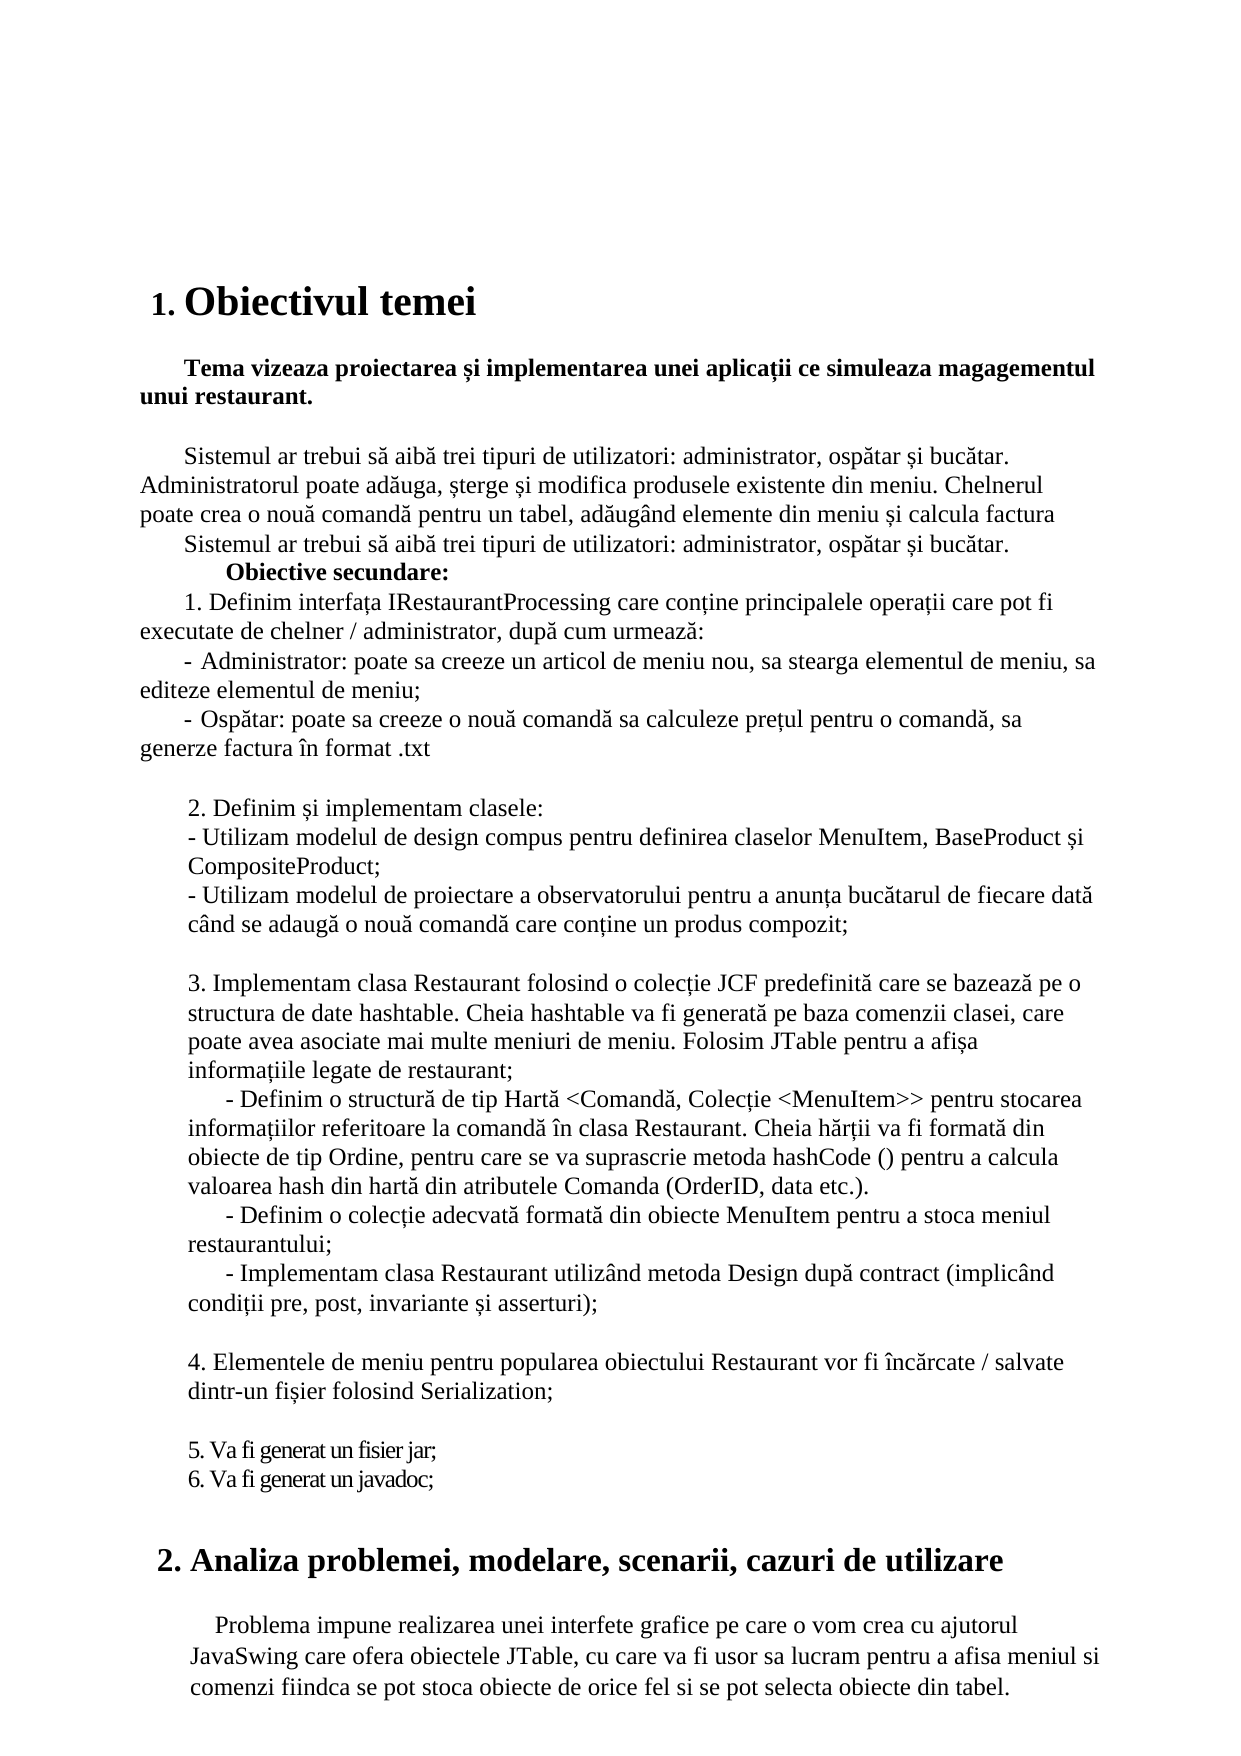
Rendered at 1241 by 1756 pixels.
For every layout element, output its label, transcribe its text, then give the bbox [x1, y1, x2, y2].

text Problema impune realizarea unei interfete grafice pe care o vom crea cu ajutorul JavaSwing care ofera obiectele JTable, cu care va fi usor sa lucram pentru a afisa meniul si comenzi fiindca se pot stoca obiecte de orice fel si se pot selecta obiecte din tabel. [190, 1610, 1101, 1701]
text structura de date hashtable. Cheia hashtable va fi generată pe baza comenzii clasei, care poate avea asociate mai multe meniuri de meniu. Folosim JTable pentru a afișa informațiile legate de restaurant; [188, 998, 1101, 1084]
text - Utilizam modelul de design compus pentru definirea claselor MenuItem, BaseProduct și CompositeProduct; [188, 822, 1101, 880]
subtitle Obiectivul temei [150, 276, 1101, 324]
text Sistemul ar trebui să aibă trei tipuri de utilizatori: administrator, ospătar și bucătar. [139, 529, 1101, 557]
text 6. Va fi generat un javadoc; [188, 1464, 1101, 1493]
text 3. Implementam clasa Restaurant folosind o colecție JCF predefinită care se bazează pe o [188, 968, 1101, 997]
text 2. Definim și implementam clasele: [188, 793, 1101, 821]
text - Administrator: poate sa creeze un articol de meniu nou, sa stearga elementul de meniu, sa editeze elementul de meniu; [139, 646, 1101, 703]
text - Definim o colecție adecvată formată din obiecte MenuItem pentru a stoca meniul restaurantului; [188, 1200, 1101, 1258]
text Tema vizeaza proiectarea și implementarea unei aplicații ce simuleaza magagementul unui restaurant. [139, 353, 1101, 410]
text - Implementam clasa Restaurant utilizând metoda Design după contract (implicând [188, 1258, 1101, 1287]
text Obiective secundare: [225, 557, 1101, 586]
text Sistemul ar trebui să aibă trei tipuri de utilizatori: administrator, ospătar și bucătar. Administratorul poate adăuga, șterge și modifica produsele existente din meniu. Chelnerul poate crea o nouă comandă pentru un tabel, adăugând elemente din meniu și calcula factura [139, 441, 1101, 527]
text - Utilizam modelul de proiectare a observatorului pentru a anunța bucătarul de fiecare dată când se adaugă o nouă comandă care conține un produs compozit; [188, 880, 1101, 938]
text condiții pre, post, invariante și asserturi); [188, 1288, 1101, 1317]
text - Ospătar: poate sa creeze o nouă comandă sa calculeze prețul pentru o comandă, sa generze factura în format .txt [139, 704, 1101, 762]
subtitle Analiza problemei, modelare, scenarii, cazuri de utilizare [157, 1540, 1101, 1579]
text - Definim o structură de tip Hartă <Comandă, Colecție <MenuItem>> pentru stocarea informațiilor referitoare la comandă în clasa Restaurant. Cheia hărții va fi formată din obiecte de tip Ordine, pentru care se va suprascrie metoda hashCode () pentru a calcula valoarea hash din hartă din atributele Comanda (OrderID, data etc.). [188, 1084, 1101, 1199]
text 5. Va fi generat un fisier jar; [188, 1435, 1101, 1463]
text 1. Definim interfața IRestaurantProcessing care conține principalele operații care pot fi executate de chelner / administrator, după cum urmează: [139, 587, 1101, 645]
text 4. Elementele de meniu pentru popularea obiectului Restaurant vor fi încărcate / salvate dintr-un fișier folosind Serialization; [188, 1347, 1101, 1404]
